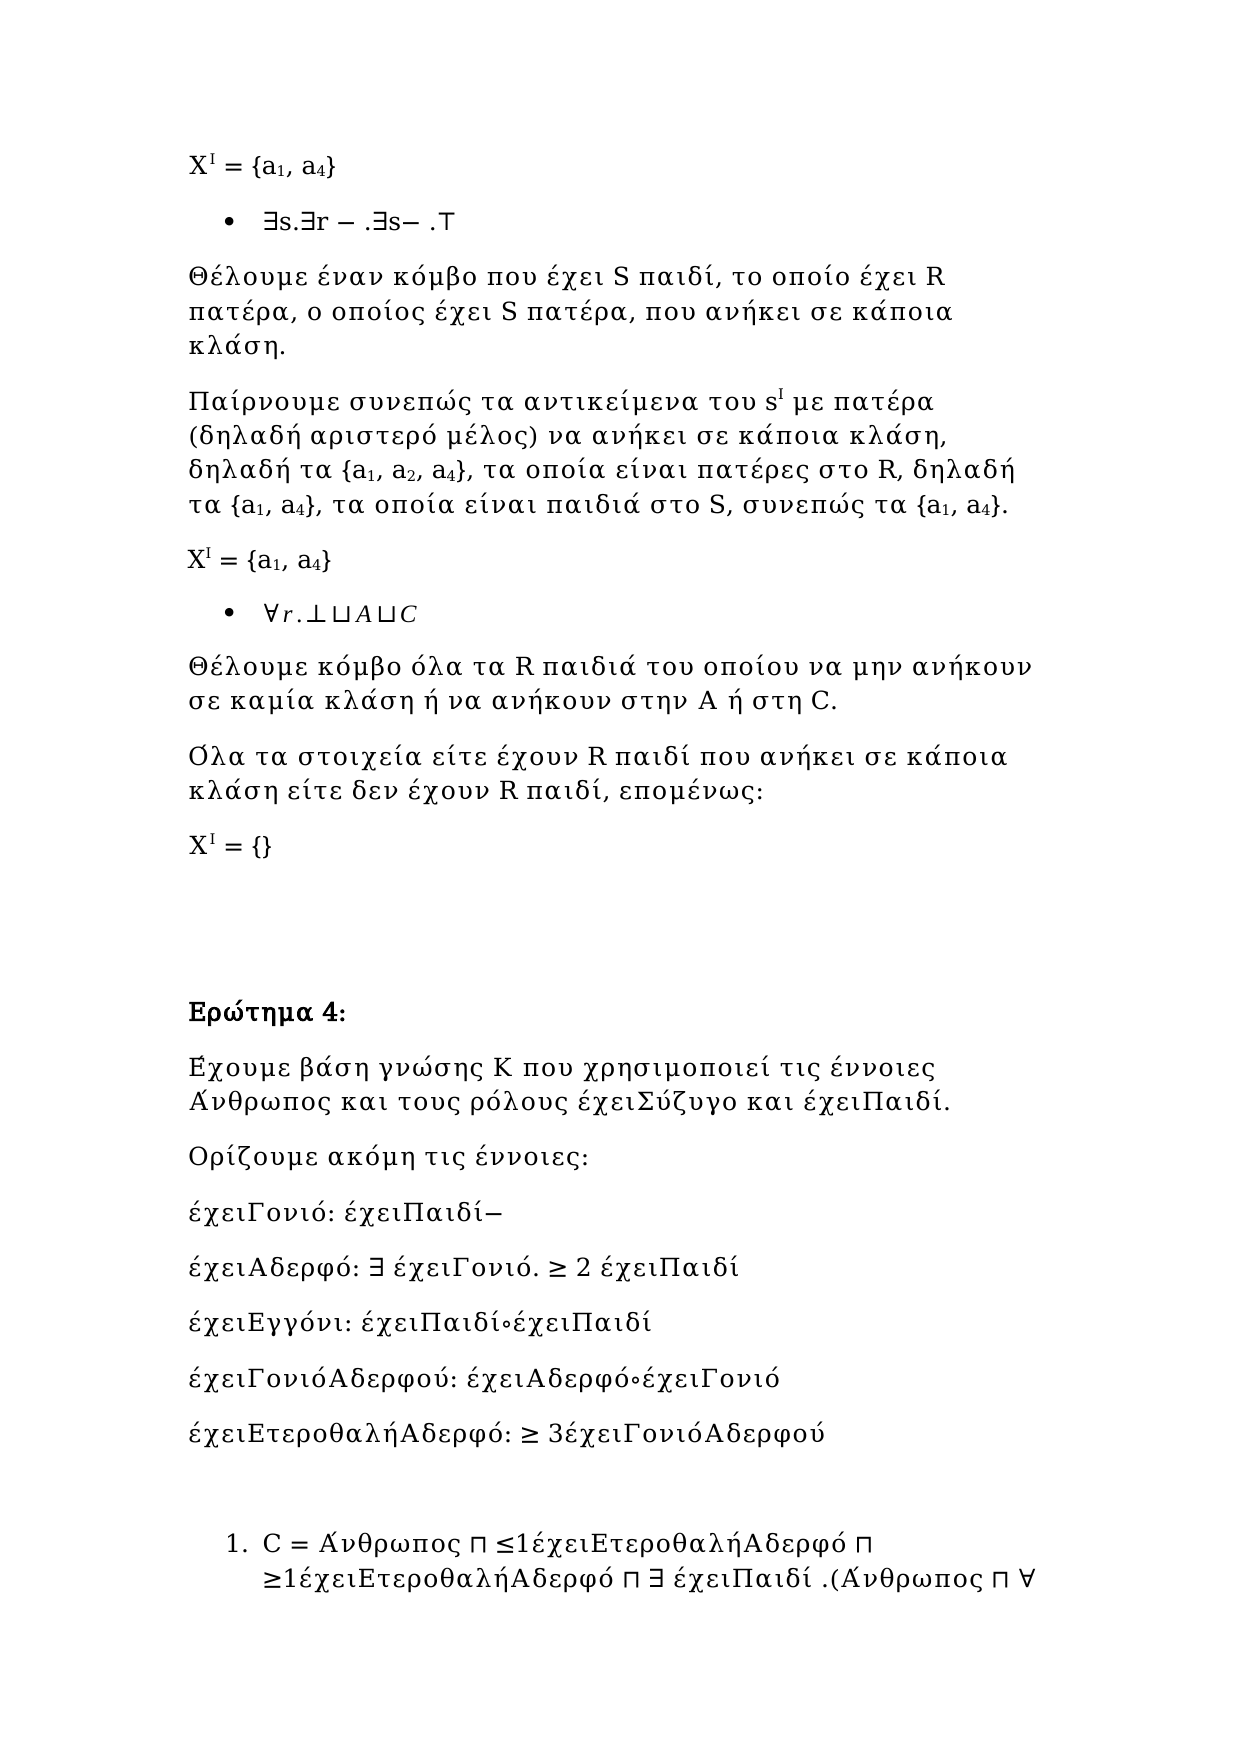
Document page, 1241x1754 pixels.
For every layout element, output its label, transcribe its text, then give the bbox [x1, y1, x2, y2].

text Θέλουμε κόμβο όλα τα R παιδιά του οποίου να μην ανήκουν σε καμία κλάση ή να ανήκουν στην Α ή στη C. [187, 650, 1053, 715]
text Θέλουμε έναν κόμβο που έχει S παιδί, το οποίο έχει R πατέρα, ο οποίος έχει S πατέρα, που ανήκει σε κάποια κλάση. [187, 261, 1053, 360]
text έχειΑδερφό: ∃ έχειΓονιό. ≥ 2 έχειΠαιδί [187, 1252, 1053, 1282]
text Όλα τα στοιχεία είτε έχουν R παιδί που ανήκει σε κάποια κλάση είτε δεν έχουν R παιδί, επομένως: [187, 740, 1053, 804]
text έχειΓονιόΑδερφού: έχειΑδερφό◦έχειΓονιό [187, 1362, 1053, 1392]
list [225, 1528, 1053, 1593]
list ∃s.∃r − .∃s− .⊤ [225, 205, 1053, 236]
text έχειΕγγόνι: έχειΠαιδί◦έχειΠαιδί [187, 1307, 1053, 1337]
text Ορίζουμε ακόμη τις έννοιες: [187, 1141, 1053, 1171]
text έχειΕτεροθαλήΑδερφό: ≥ 3έχειΓονιόΑδερφού [187, 1417, 1053, 1447]
text ΧΙ = {} [187, 830, 1053, 860]
text έχειΓονιό: έχειΠαιδί− [187, 1196, 1053, 1226]
text Έχουμε βάση γνώσης Κ που χρησιμοποιεί τις έννοιες Άνθρωπος και τους ρόλους έχειΣύζυγο και έχειΠαιδί. [187, 1051, 1053, 1116]
text Παίρνουμε συνεπώς τα αντικείμενα του sI με πατέρα (δηλαδή αριστερό μέλος) να ανήκει σε κάποια κλάση, δηλαδή τα {a1, a2, a4}, τα οποία είναι πατέρες στο R, δηλαδή τα {a1, a4}, τα οποία είναι παιδιά στο S, συνεπώς τα {a1, a4}. [187, 385, 1053, 518]
text ΧΙ = {a1, a4} [187, 150, 1053, 180]
text Ερώτημα 4: [187, 996, 1053, 1026]
text XI = {a1, a4} [187, 544, 1053, 574]
